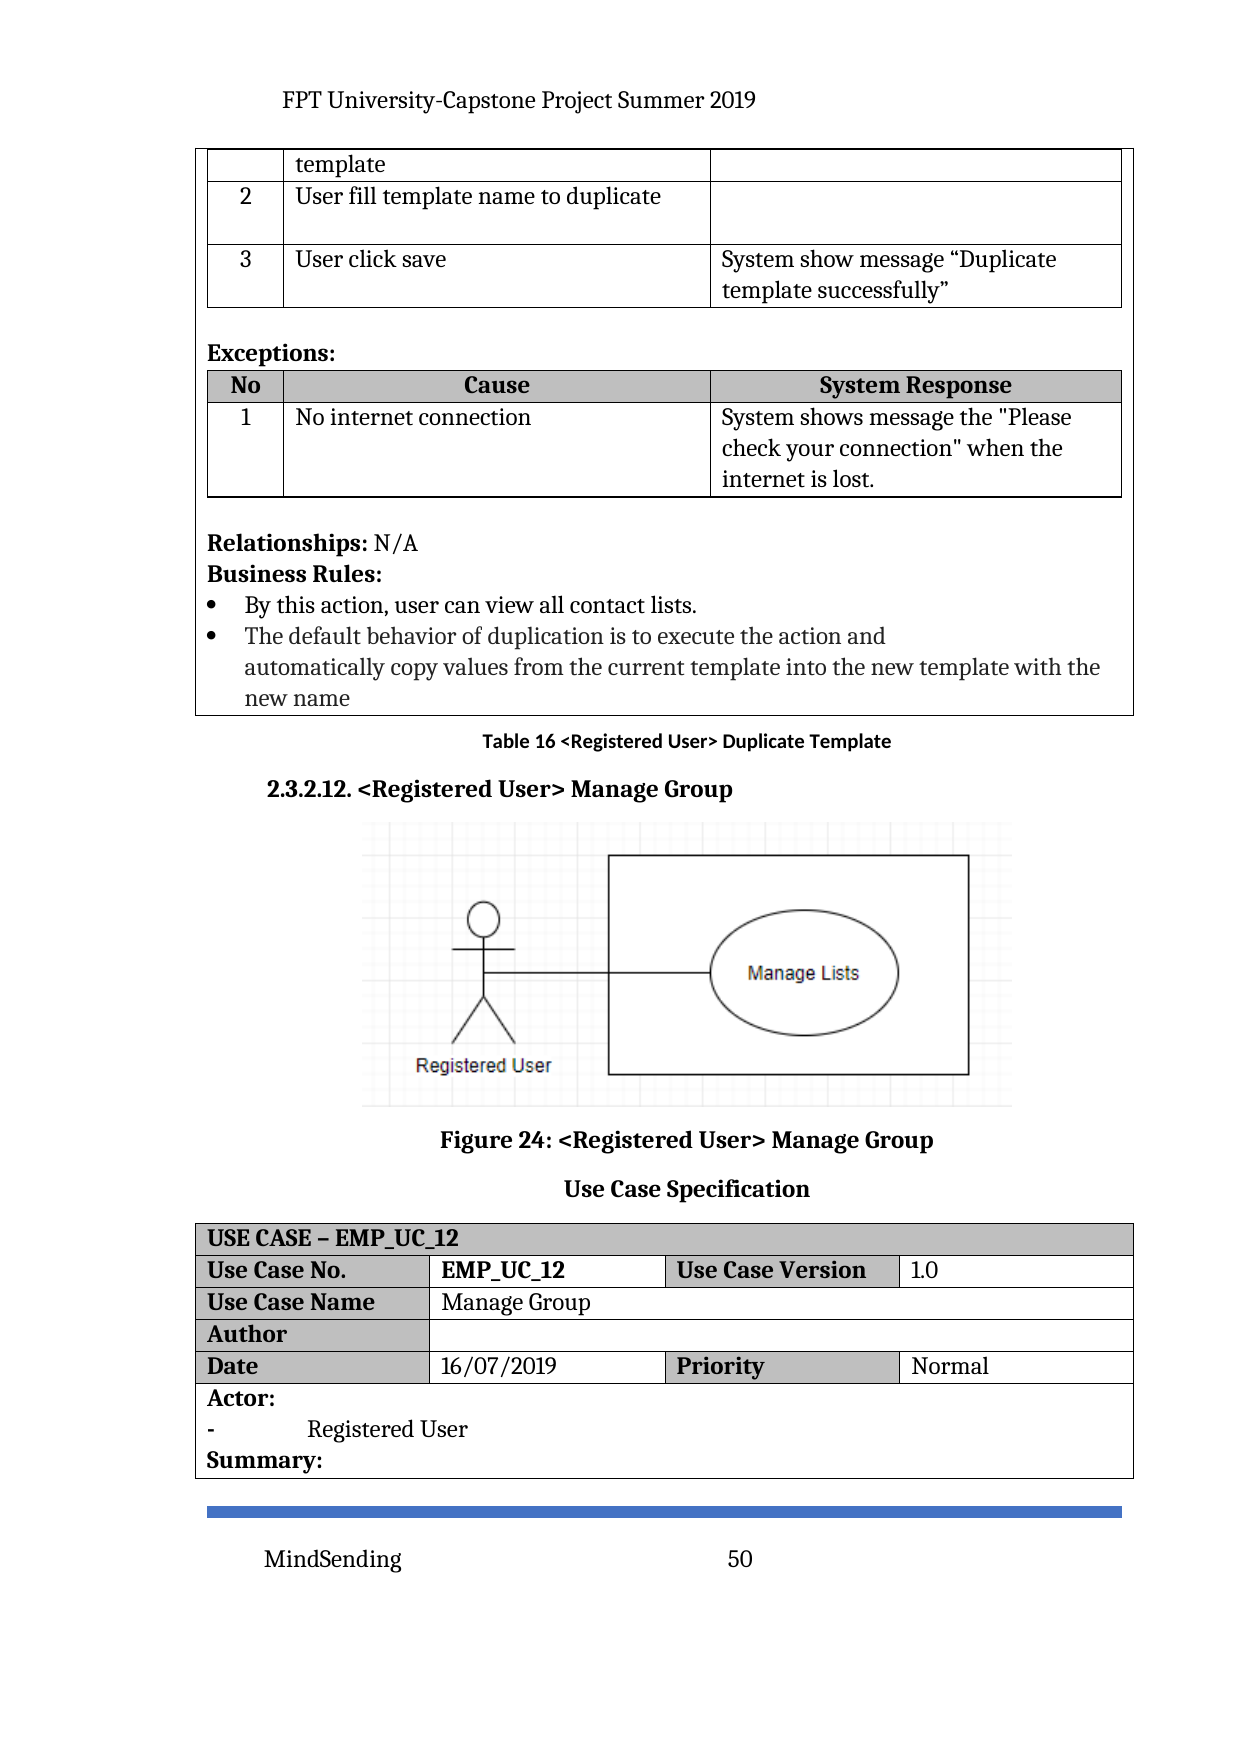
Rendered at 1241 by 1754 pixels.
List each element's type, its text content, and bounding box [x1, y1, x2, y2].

table_cell EMP_UC_12 [430, 1256, 665, 1287]
table_cell Use Case Version [666, 1256, 899, 1287]
table_header USE CASE – EMP_UC_12 [196, 1224, 1133, 1255]
text Use Case Specification [252, 1175, 1122, 1204]
table_cell 1.0 [900, 1256, 1133, 1287]
picture [362, 822, 1012, 1107]
table_cell Use Case No. [196, 1256, 429, 1287]
table_cell Normal [900, 1352, 1133, 1383]
table_cell Manage Group [430, 1288, 1133, 1319]
table_cell Author [196, 1320, 429, 1351]
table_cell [196, 149, 1133, 715]
text Figure 24: <Registered User> Manage Group [252, 1126, 1122, 1154]
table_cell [196, 1384, 1133, 1477]
table_cell Date [196, 1352, 429, 1383]
subtitle <Registered User> Manage Group [207, 774, 1122, 803]
table_cell [430, 1320, 1133, 1351]
table_cell Priority [666, 1352, 899, 1383]
table_cell Use Case Name [196, 1288, 429, 1319]
table_cell 16/07/2019 [430, 1352, 665, 1383]
